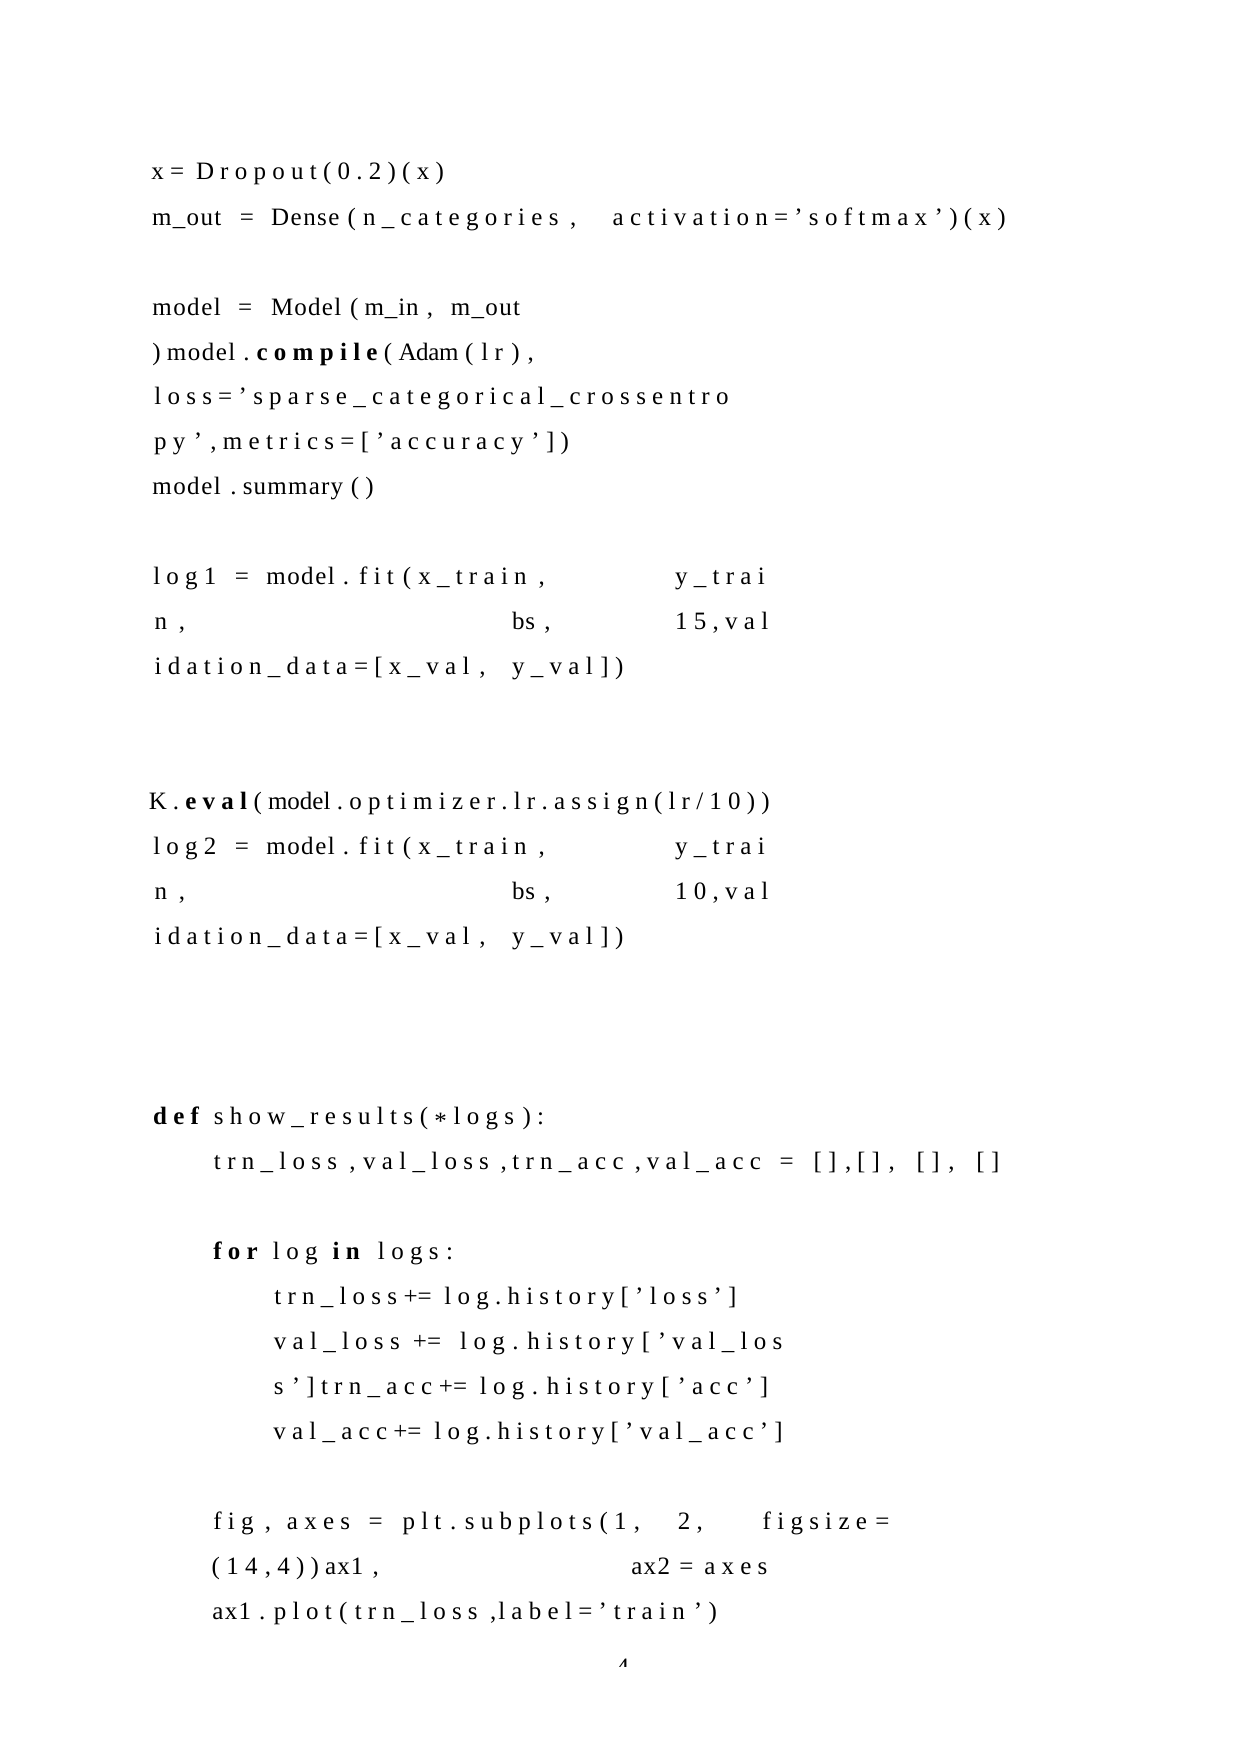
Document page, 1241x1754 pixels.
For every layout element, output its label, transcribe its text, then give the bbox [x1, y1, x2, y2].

text v a l _ a c c += l o g . h i s t o r y [ ’ v a l _ a c c ’ ] [273, 1416, 1240, 1445]
text x = D r o p o u t ( 0 . 2 ) ( x ) [151, 156, 1240, 185]
text model . summary ( ) [152, 471, 1240, 500]
text f i g , a x e s = p l t . s u b p l o t s ( 1 , 2 , f i g s i z e = ( 1 4 , 4 ) ) ax1 , ax2 = a x e s [211, 1506, 894, 1580]
text t r n _ l o s s += l o g . h i s t o r y [ ’ l o s s ’ ] [274, 1281, 1240, 1310]
text t r n _ l o s s , v a l _ l o s s , t r n _ a c c , v a l _ a c c = [ ] , [ ] , [ ] , [ ] [214, 1146, 1240, 1174]
text m_out = Dense ( n _ c a t e g o r i e s , a c t i v a t i o n = ’ s o f t m a x ’ ) ( x ) [152, 202, 1240, 230]
text l o s s = ’ s p a r s e _ c a t e g o r i c a l _ c r o s s e n t r o p y ’ , m e t r i c s = [ ’ a c c u r a c y ’ ] ) [154, 381, 744, 455]
text K . e v a l ( model . o p t i m i z e r . l r . a s s i g n ( l r / 1 0 ) ) [148, 786, 1240, 815]
text d e f s h o w _ r e s u l t s ( * l o g s ) : [153, 1101, 1240, 1134]
text f o r l o g i n l o g s : [213, 1236, 1240, 1265]
text l o g 1 = model . f i t ( x _ t r a i n , y _ t r a i n , bs , 1 5 , v a l i d a t i o n _ d a t a = [ x _ v a l , y _ v a l ] ) [153, 561, 775, 680]
text ax1 . p l o t ( t r n _ l o s s , l a b e l = ’ t r a i n ’ ) [212, 1596, 1240, 1625]
text model = Model ( m_in , m_out ) model . c o m p i l e ( Adam ( l r ) , [152, 292, 536, 365]
text v a l _ l o s s += l o g . h i s t o r y [ ’ v a l _ l o s s ’ ] t r n _ a c c += l o g . h i s t o r y [ ’ a c c ’ ] [273, 1326, 788, 1400]
text l o g 2 = model . f i t ( x _ t r a i n , y _ t r a i n , bs , 1 0 , v a l i d a t i o n _ d a t a = [ x _ v a l , y _ v a l ] ) [153, 831, 775, 949]
